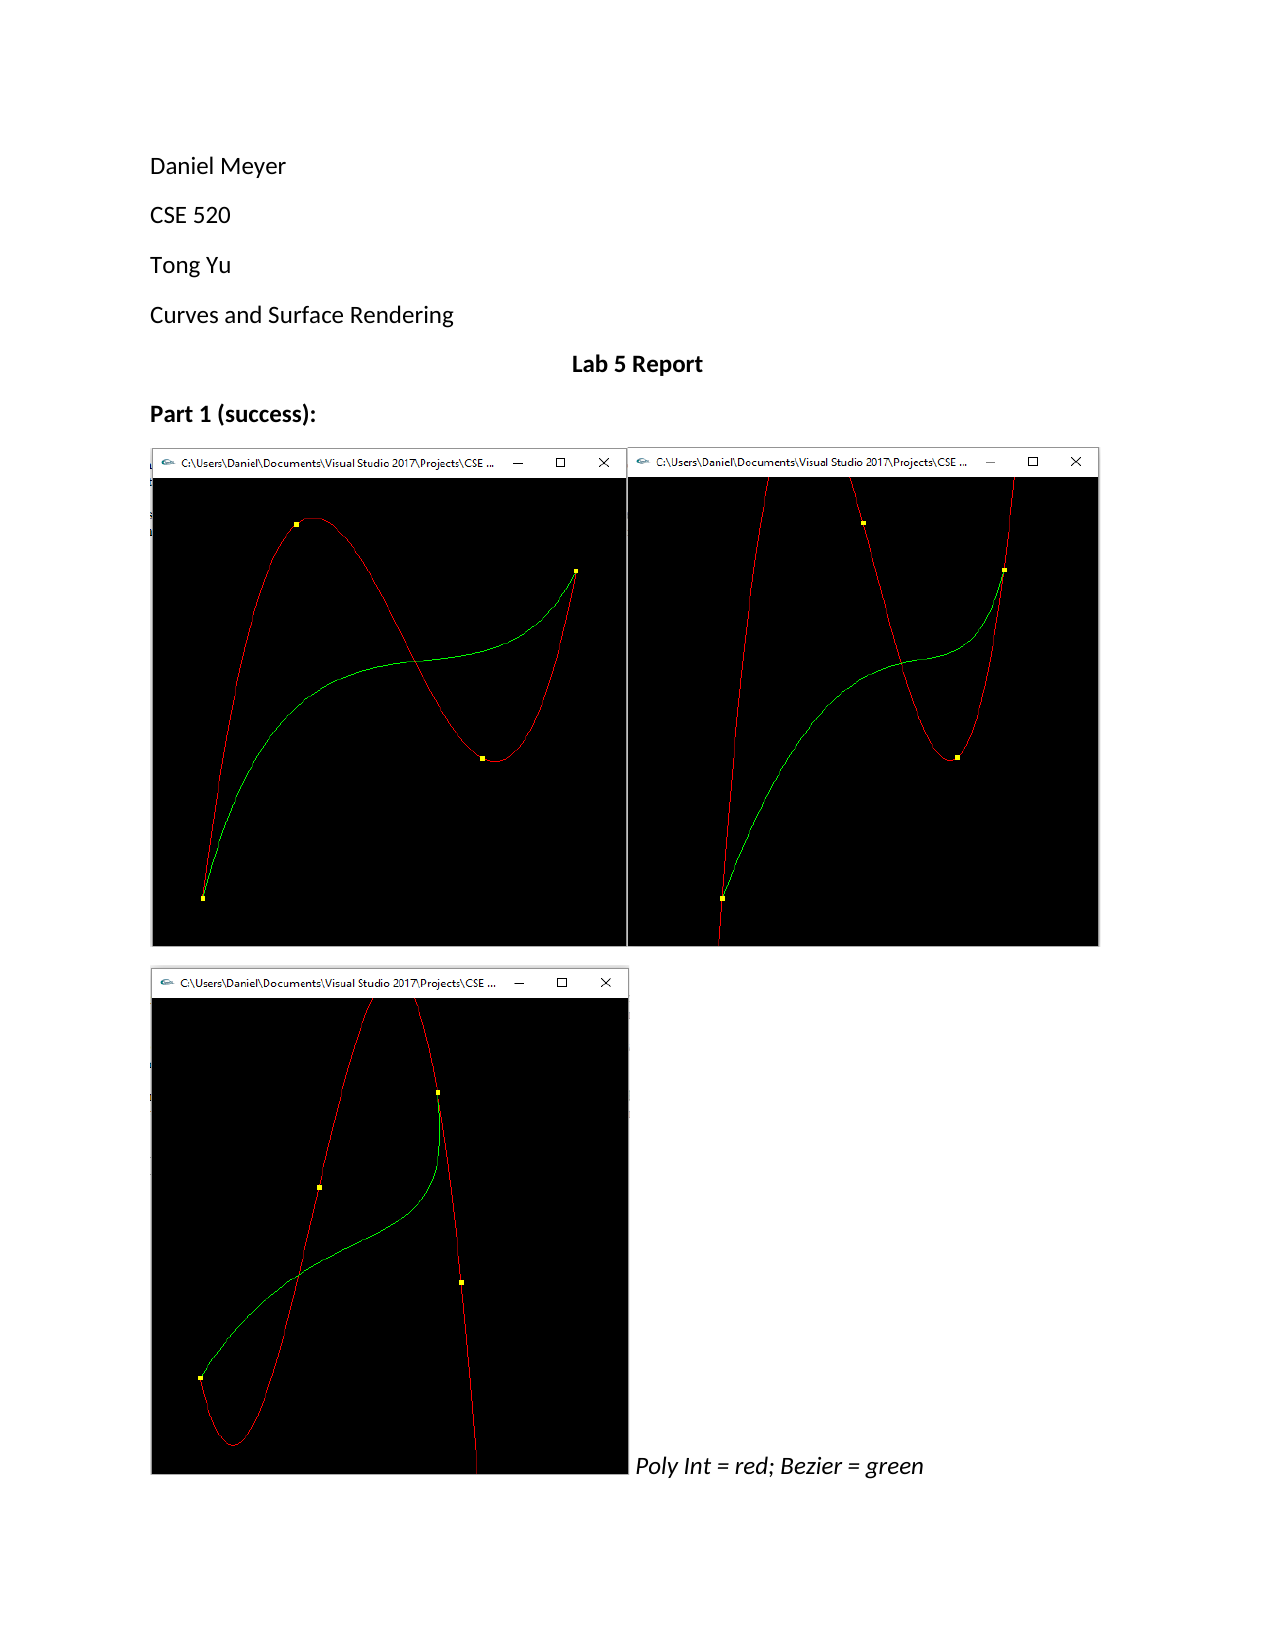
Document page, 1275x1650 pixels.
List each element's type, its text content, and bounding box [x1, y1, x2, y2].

picture [150, 965, 630, 1475]
text Part 1 (success): [150, 398, 1125, 428]
text Curves and Surface Rendering [150, 299, 1125, 329]
picture [150, 447, 1101, 947]
text Tong Yu [150, 249, 1125, 280]
text Lab 5 Report [150, 348, 1125, 379]
text CSE 520 [150, 199, 1125, 230]
text Daniel Meyer [150, 150, 1125, 181]
